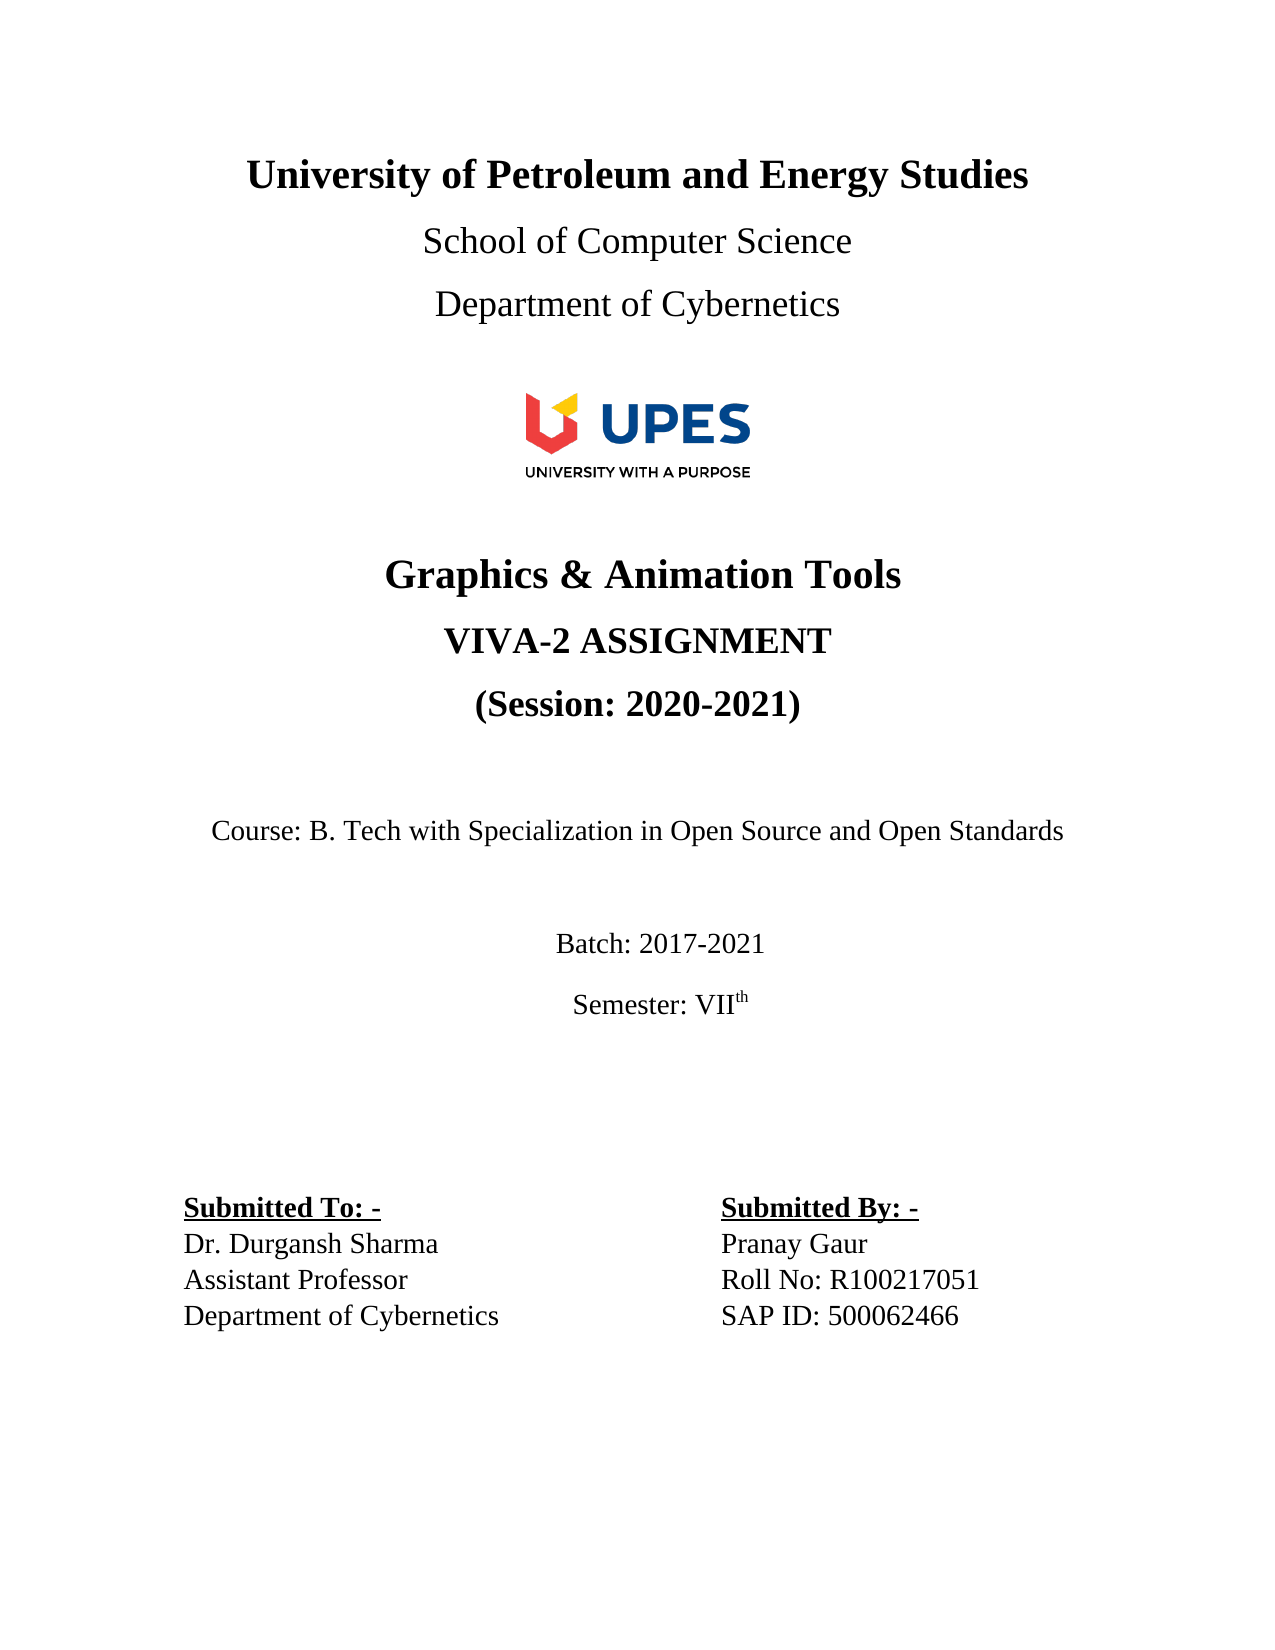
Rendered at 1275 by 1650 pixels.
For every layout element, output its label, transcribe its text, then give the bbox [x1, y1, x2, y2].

picture [468, 371, 807, 499]
text Department of Cybernetics [150, 282, 1125, 325]
text Course: B. Tech with Specialization in Open Source and Open Standards [150, 813, 1125, 846]
text Graphics & Animation Tools [150, 550, 1125, 598]
text VIVA-2 ASSIGNMENT [150, 618, 1125, 661]
text University of Petroleum and Energy Studies [150, 150, 1125, 198]
text (Session: 2020-2021) [150, 681, 1125, 724]
text School of Computer Science [150, 218, 1125, 261]
